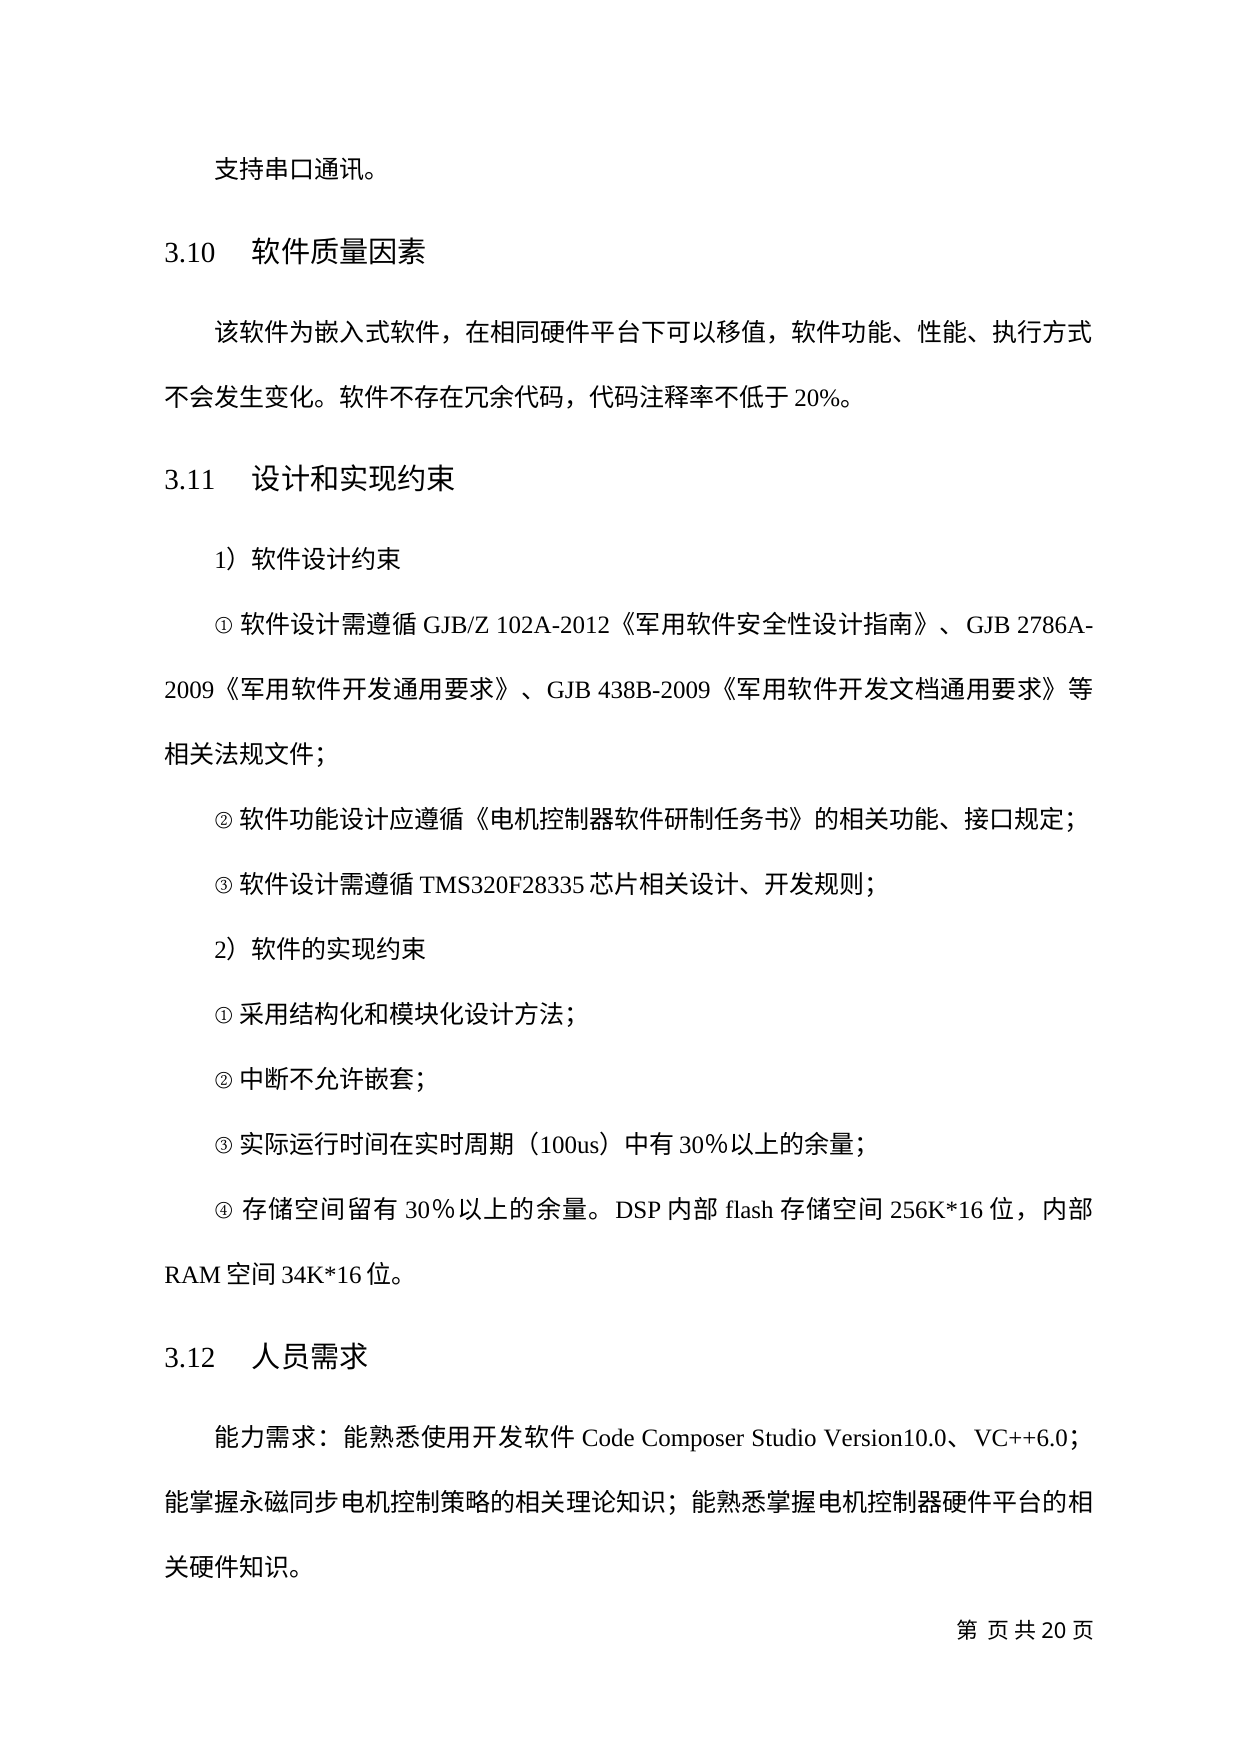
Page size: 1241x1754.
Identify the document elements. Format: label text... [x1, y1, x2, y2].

text 支持串口通讯。 [164, 136, 1094, 201]
text ② 软件功能设计应遵循《电机控制器软件研制任务书》的相关功能、接口规定； [164, 786, 1094, 851]
text ④ 存储空间留有30％以上的余量。DSP内部flash存储空间256K*16位，内部RAM空间34K*16位。 [164, 1176, 1094, 1306]
text 能力需求：能熟悉使用开发软件Code Composer Studio Version10.0、VC++6.0；能掌握永磁同步电机控制策略的相关理论知识；能熟悉掌握电机控制器硬件平台的相关硬件知识。 [164, 1403, 1094, 1598]
subtitle 软件质量因素 [164, 217, 1094, 282]
subtitle 设计和实现约束 [164, 444, 1094, 509]
text ① 采用结构化和模块化设计方法； [164, 981, 1094, 1046]
text 2）软件的实现约束 [164, 916, 1094, 981]
text ② 中断不允许嵌套； [164, 1046, 1094, 1111]
text 该软件为嵌入式软件，在相同硬件平台下可以移值，软件功能、性能、执行方式不会发生变化。软件不存在冗余代码，代码注释率不低于20%。 [164, 298, 1094, 428]
subtitle 人员需求 [164, 1322, 1094, 1387]
text ③ 软件设计需遵循TMS320F28335芯片相关设计、开发规则； [164, 851, 1094, 916]
text ③ 实际运行时间在实时周期（100us）中有30％以上的余量； [164, 1111, 1094, 1176]
text 1）软件设计约束 [164, 526, 1094, 591]
text ① 软件设计需遵循GJB/Z 102A-2012《军用软件安全性设计指南》、GJB 2786A-2009《军用软件开发通用要求》、GJB 438B-2009《军用软件开发文档通用要求》等相关法规文件； [164, 591, 1094, 786]
